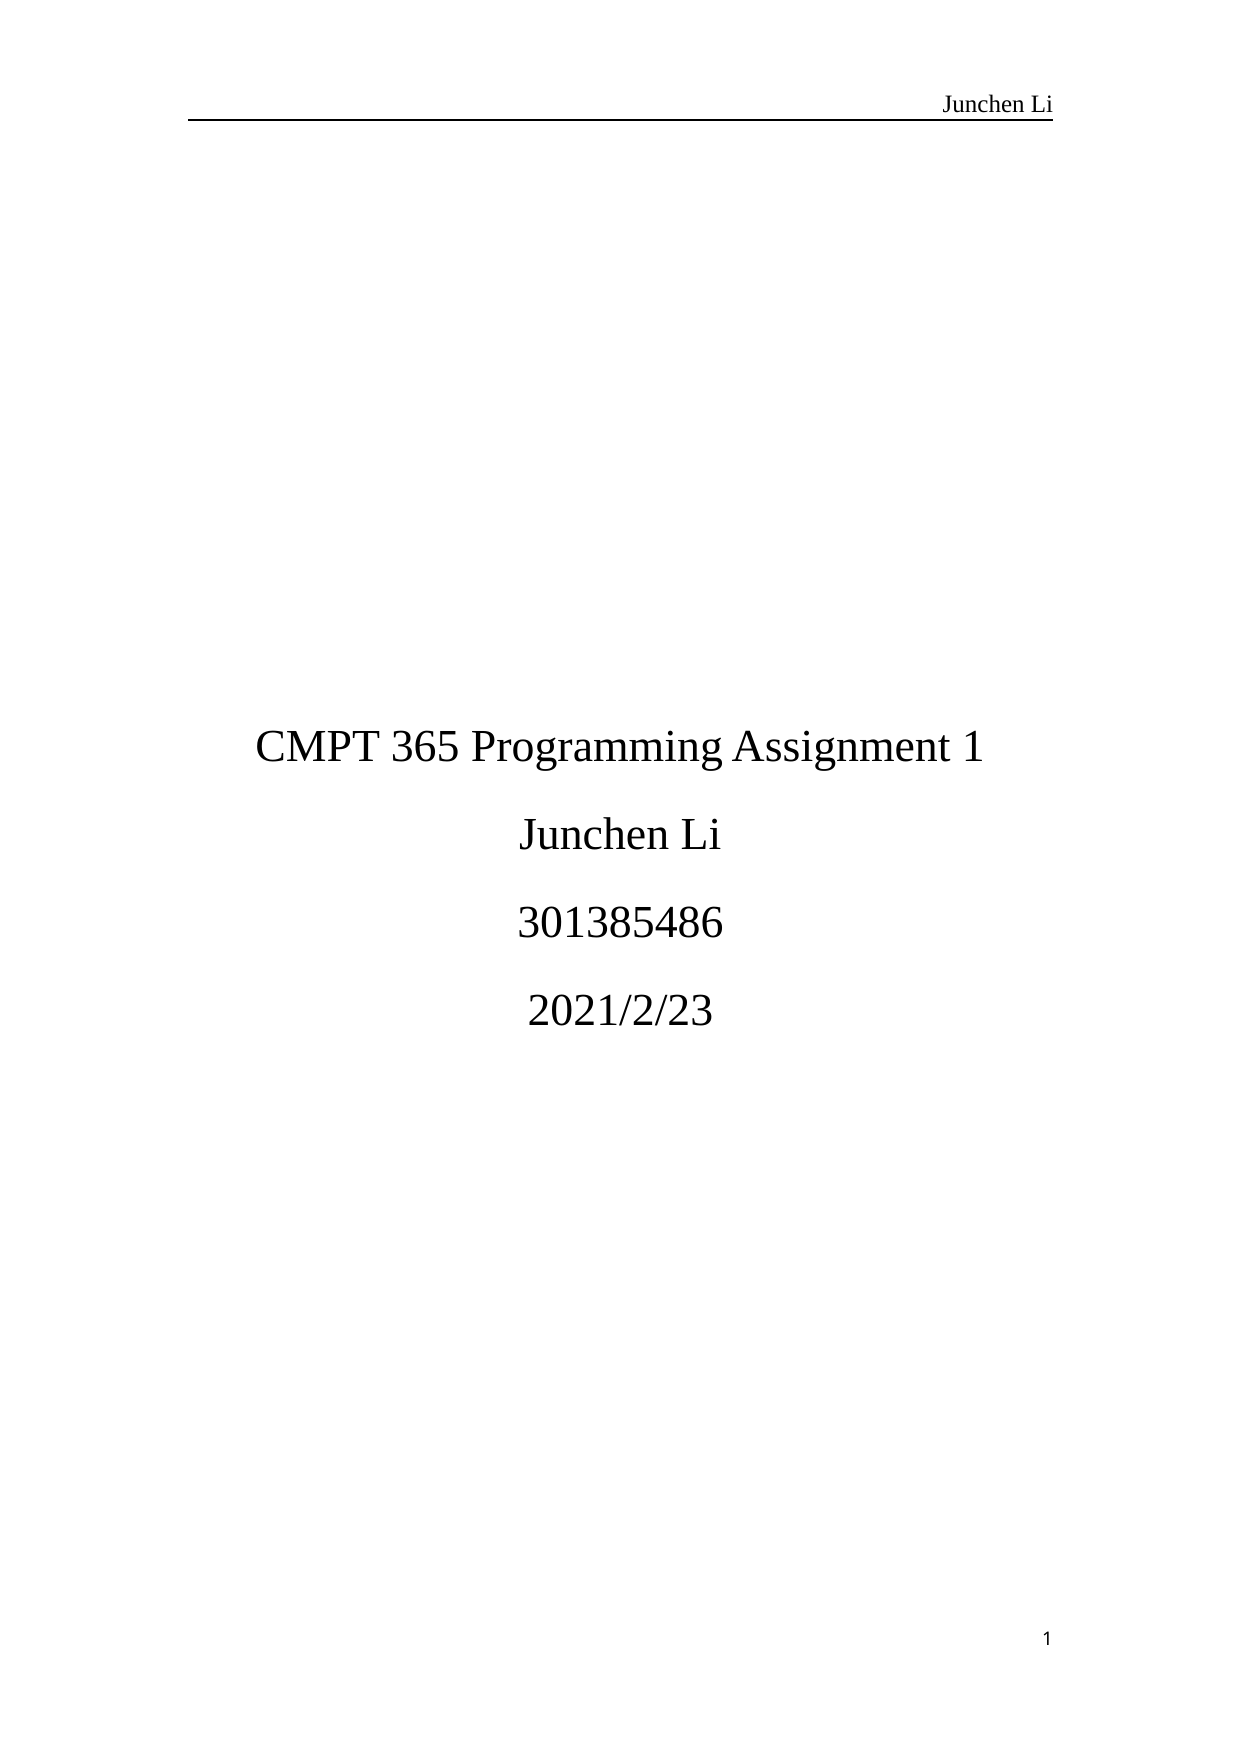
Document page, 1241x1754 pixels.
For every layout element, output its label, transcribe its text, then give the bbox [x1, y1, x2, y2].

text 301385486 [187, 877, 1053, 965]
text CMPT 365 Programming Assignment 1 [187, 701, 1053, 789]
text 2021/2/23 [187, 965, 1053, 1053]
text Junchen Li [187, 789, 1053, 877]
